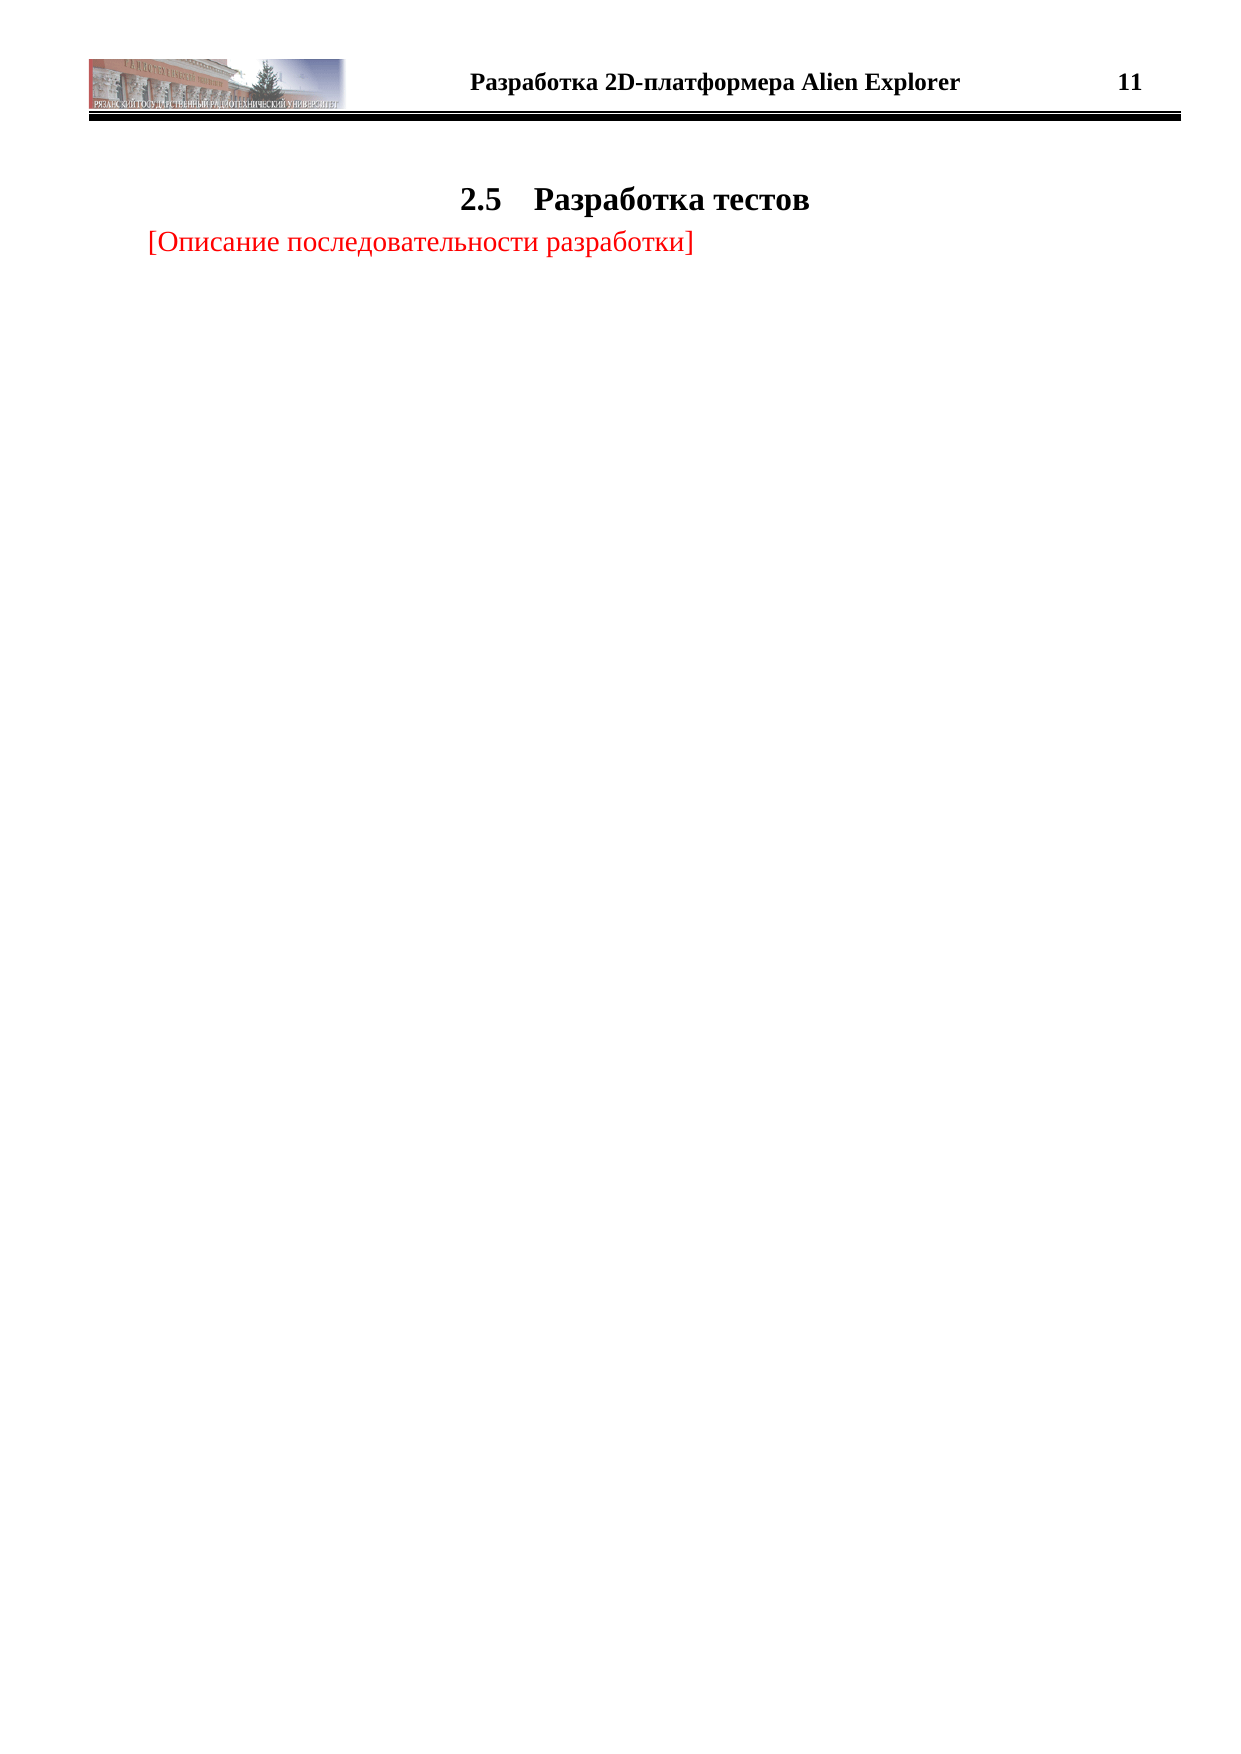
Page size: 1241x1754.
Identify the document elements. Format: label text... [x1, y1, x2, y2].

subtitle Разработка тестов [89, 179, 1181, 217]
text [Описание последовательности разработки] [89, 224, 1181, 257]
picture [88, 59, 347, 109]
